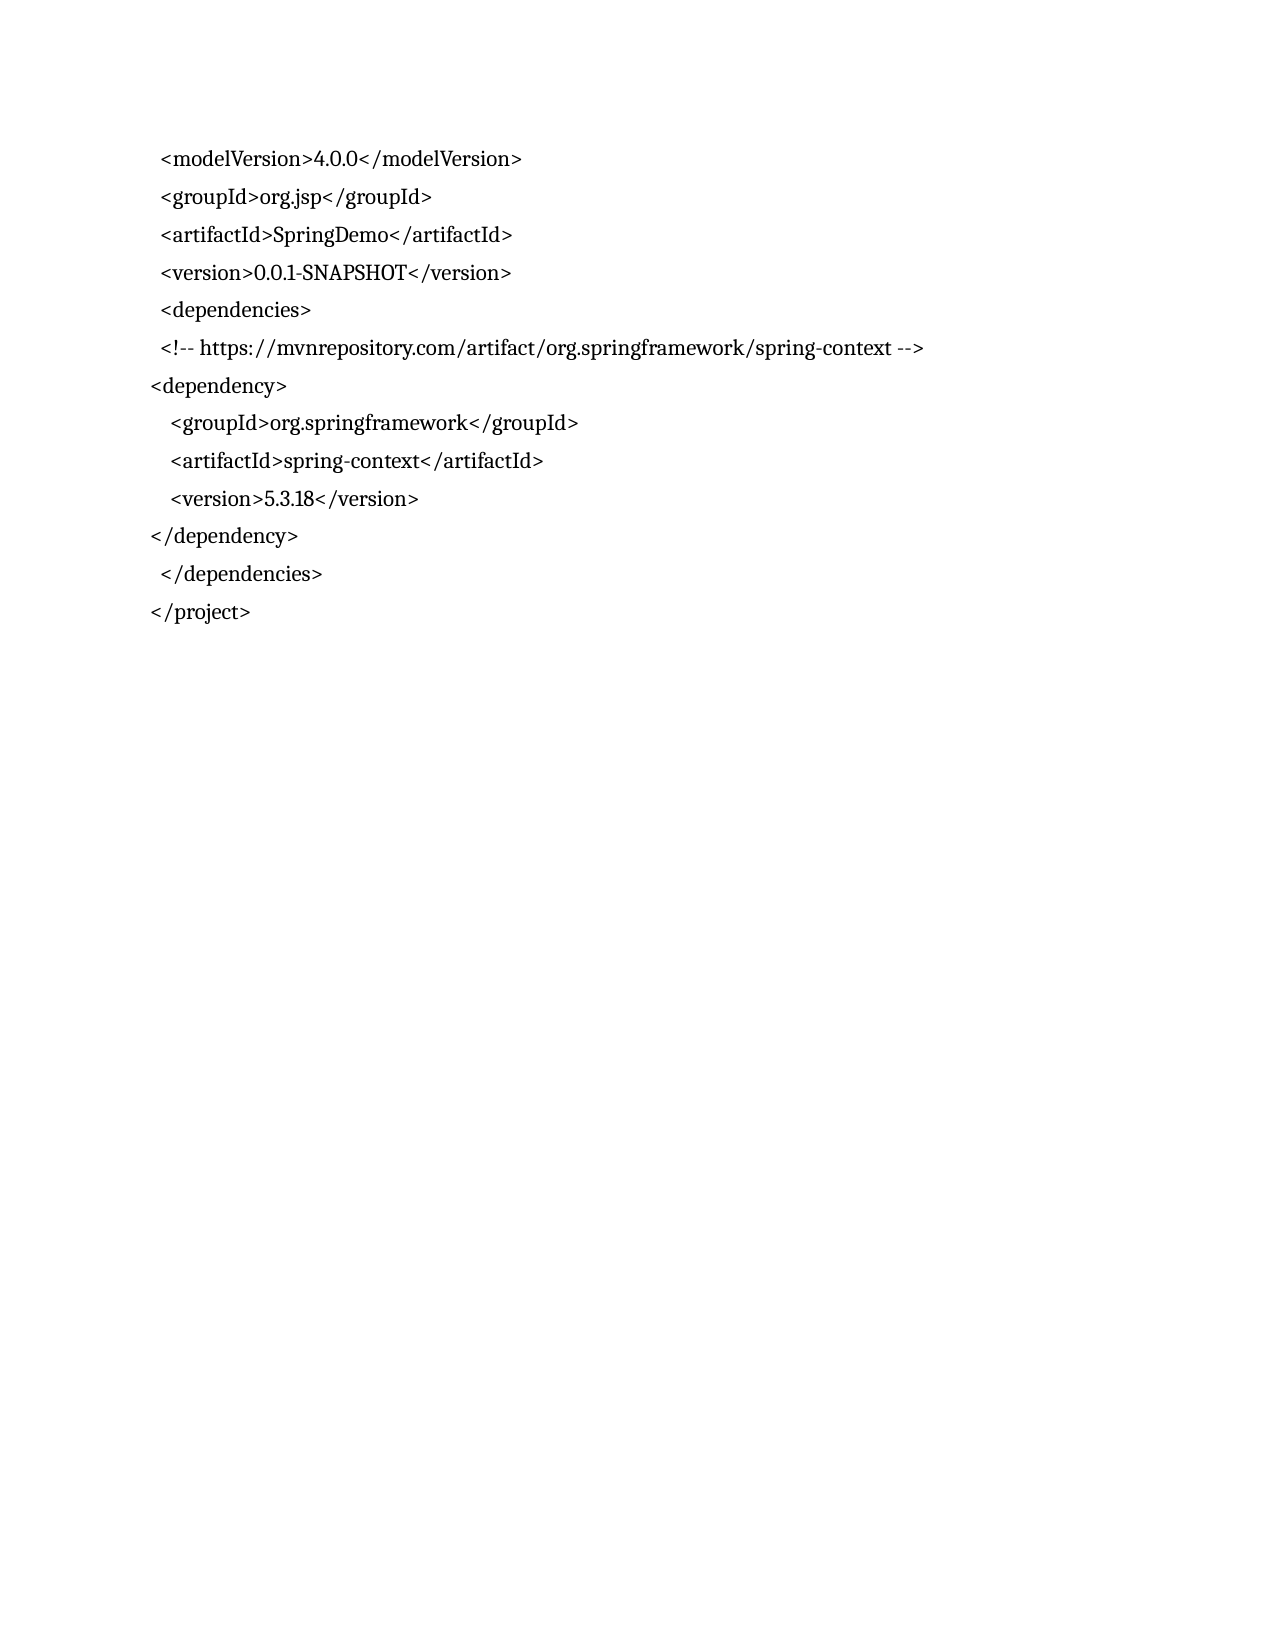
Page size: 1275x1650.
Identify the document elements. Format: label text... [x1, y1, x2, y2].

text </dependencies> [150, 565, 1125, 586]
text <version>5.3.18</version> [150, 489, 1125, 510]
text <artifactId>spring-context</artifactId> [150, 452, 1125, 473]
text <dependency> [150, 376, 1125, 397]
text <artifactId>SpringDemo</artifactId> [150, 225, 1125, 246]
text <version>0.0.1-SNAPSHOT</version> [150, 263, 1125, 284]
text </dependency> [150, 527, 1125, 548]
text <!-- https://mvnrepository.com/artifact/org.springframework/spring-context --> [150, 338, 1125, 359]
text </project> [150, 602, 1125, 623]
text <modelVersion>4.0.0</modelVersion> [150, 150, 1125, 171]
text <dependencies> [150, 301, 1125, 322]
text <groupId>org.springframework</groupId> [150, 414, 1125, 435]
text <groupId>org.jsp</groupId> [150, 188, 1125, 209]
